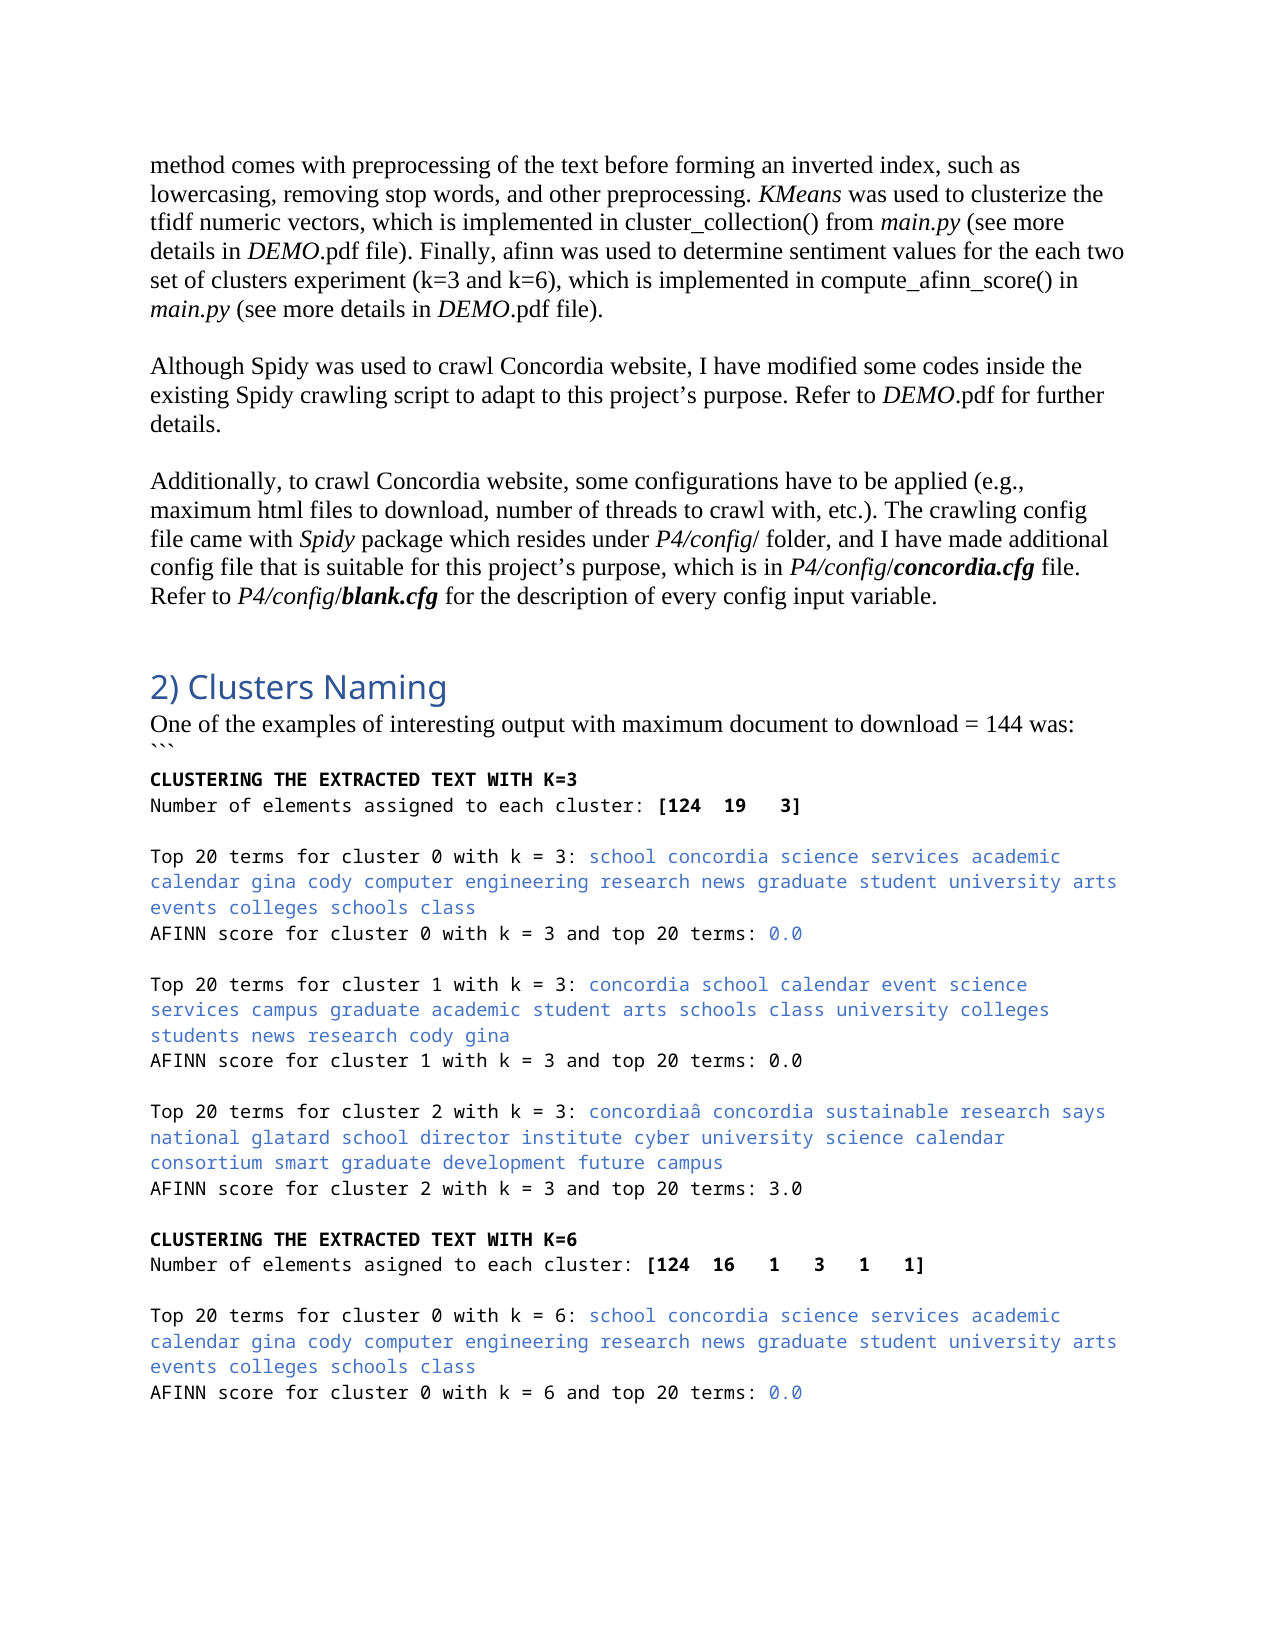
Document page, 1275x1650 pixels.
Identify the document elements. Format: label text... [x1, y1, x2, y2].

text Number of elements assigned to each cluster: [124 19 3] [150, 792, 1125, 818]
text Top 20 terms for cluster 0 with k = 6: school concordia science services academic calendar gina cody computer engineering research news graduate student university arts events colleges schools class [150, 1303, 1125, 1379]
text Top 20 terms for cluster 0 with k = 3: school concordia science services academic calendar gina cody computer engineering research news graduate student university arts events colleges schools class [150, 843, 1125, 920]
text AFINN score for cluster 0 with k = 3 and top 20 terms: 0.0 [150, 920, 1125, 945]
text AFINN score for cluster 0 with k = 6 and top 20 terms: 0.0 [150, 1379, 1125, 1405]
subtitle Clusters Naming [150, 664, 1125, 709]
text AFINN score for cluster 1 with k = 3 and top 20 terms: 0.0 [150, 1047, 1125, 1073]
text CLUSTERING THE EXTRACTED TEXT WITH K=6 [150, 1226, 1125, 1252]
text ``` [150, 738, 1125, 767]
text Top 20 terms for cluster 1 with k = 3: concordia school calendar event science services campus graduate academic student arts schools class university colleges students news research cody gina [150, 971, 1125, 1047]
text Although Spidy was used to crawl Concordia website, I have modified some codes inside the existing Spidy crawling script to adapt to this project’s purpose. Refer to DEMO.pdf for further details. [150, 351, 1125, 437]
text Additionally, to crawl Concordia website, some configurations have to be applied (e.g., maximum html files to download, number of threads to crawl with, etc.). The crawling config file came with Spidy package which resides under P4/config/ folder, and I have made additional config file that is suitable for this project’s purpose, which is in P4/config/concordia.cfg file. Refer to P4/config/blank.cfg for the description of every config input variable. [150, 466, 1125, 610]
text AFINN score for cluster 2 with k = 3 and top 20 terms: 3.0 [150, 1175, 1125, 1201]
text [150, 150, 1125, 322]
text Number of elements asigned to each cluster: [124 16 1 3 1 1] [150, 1252, 1125, 1277]
text CLUSTERING THE EXTRACTED TEXT WITH K=3 [150, 767, 1125, 792]
text One of the examples of interesting output with maximum document to download = 144 was: [150, 709, 1125, 738]
text Top 20 terms for cluster 2 with k = 3: concordiaâ concordia sustainable research says national glatard school director institute cyber university science calendar consortium smart graduate development future campus [150, 1098, 1125, 1175]
